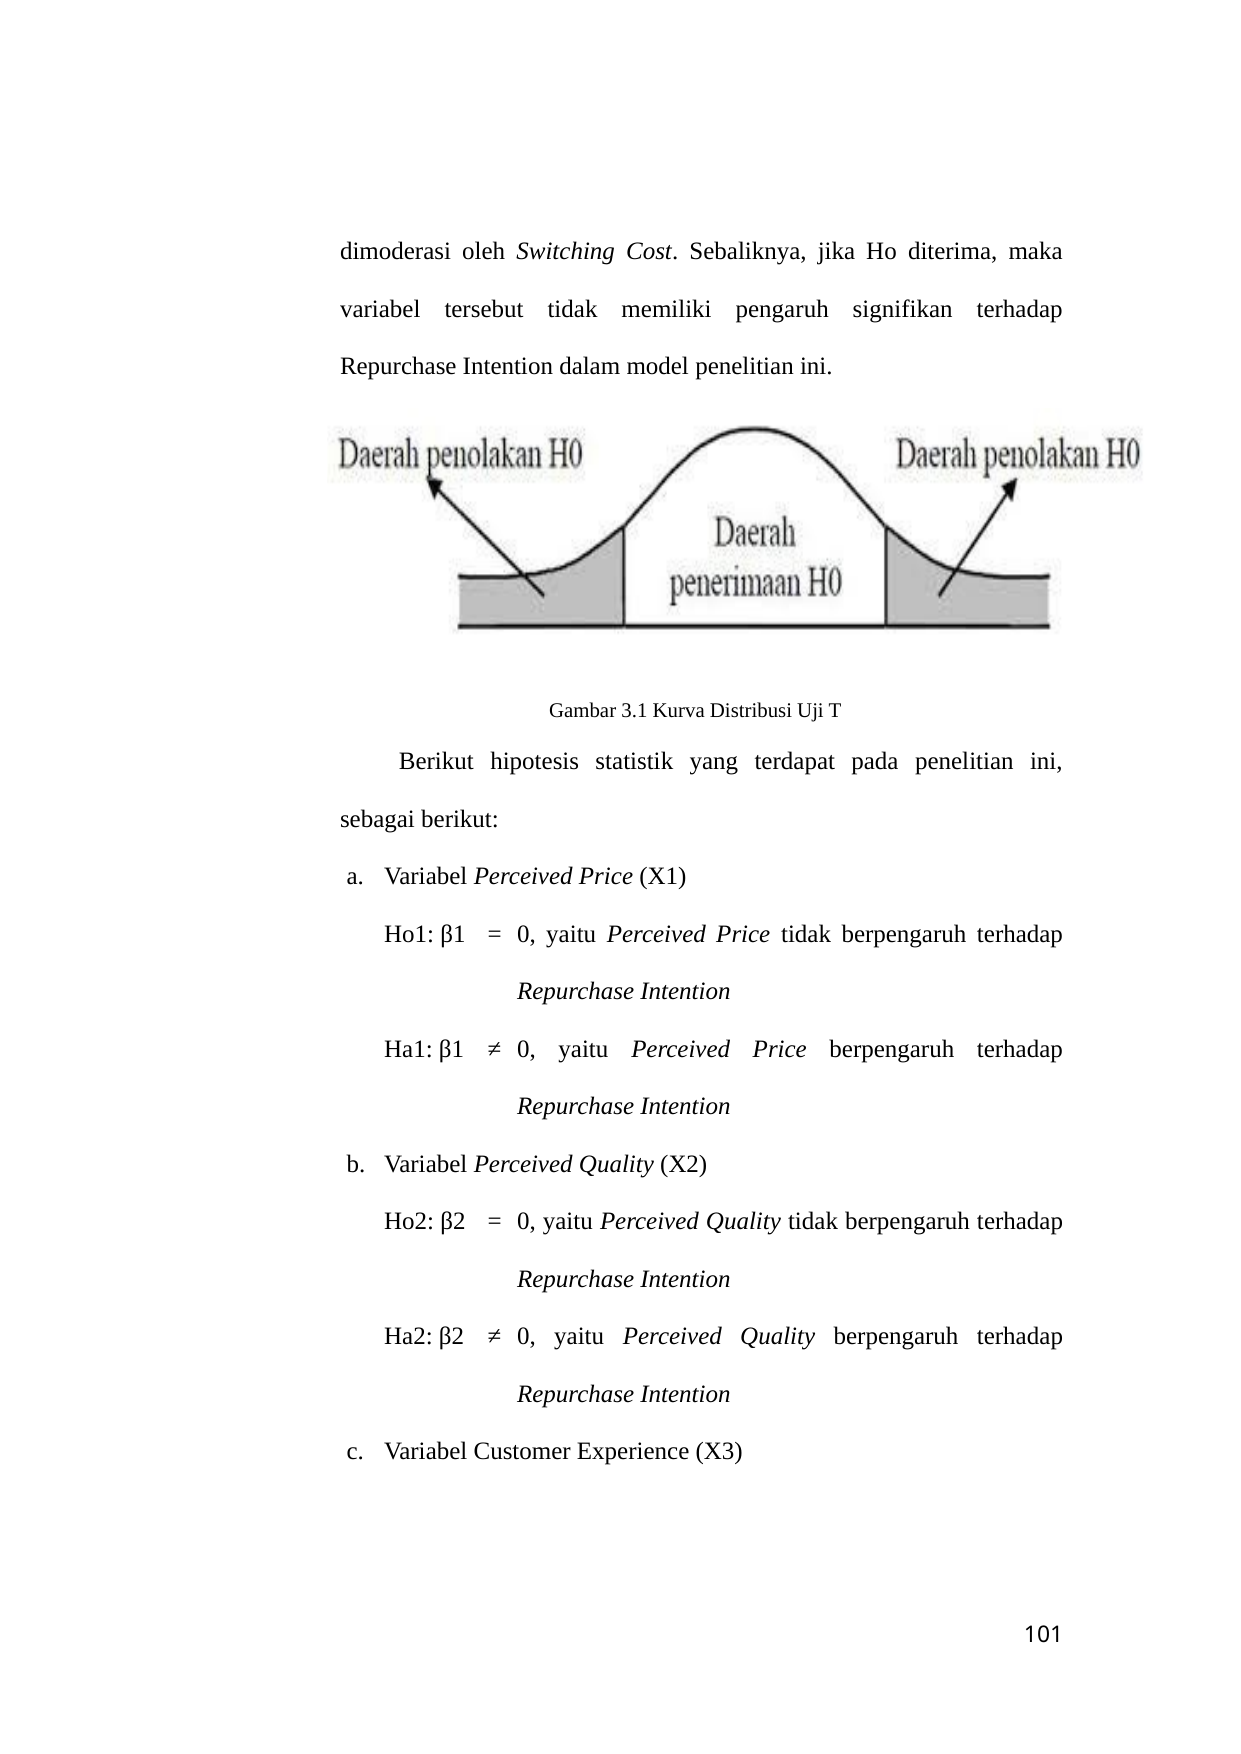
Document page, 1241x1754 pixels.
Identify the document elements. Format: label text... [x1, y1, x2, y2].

picture [327, 408, 1159, 651]
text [340, 236, 1063, 380]
list Ha2: β2 ≠ 0, yaitu Perceived Quality berpengaruh terhadap Repurchase Intention [384, 1321, 1063, 1408]
list Ha1: β1 ≠ 0, yaitu Perceived Price berpengaruh terhadap Repurchase Intention [384, 1034, 1063, 1120]
list Variabel Perceived Price (X1) [346, 861, 1063, 890]
text Berikut hipotesis statistik yang terdapat pada penelitian ini, sebagai berikut: [340, 746, 1063, 833]
text Gambar 3.1 Kurva Distribusi Uji T [327, 698, 1063, 722]
list Variabel Perceived Quality (X2) [346, 1149, 1063, 1178]
list Ho1: β1 = 0, yaitu Perceived Price tidak berpengaruh terhadap Repurchase Intention [384, 919, 1063, 1005]
list Variabel Customer Experience (X3) [346, 1436, 1063, 1465]
list Ho2: β2 = 0, yaitu Perceived Quality tidak berpengaruh terhadap Repurchase Intention [384, 1206, 1063, 1293]
